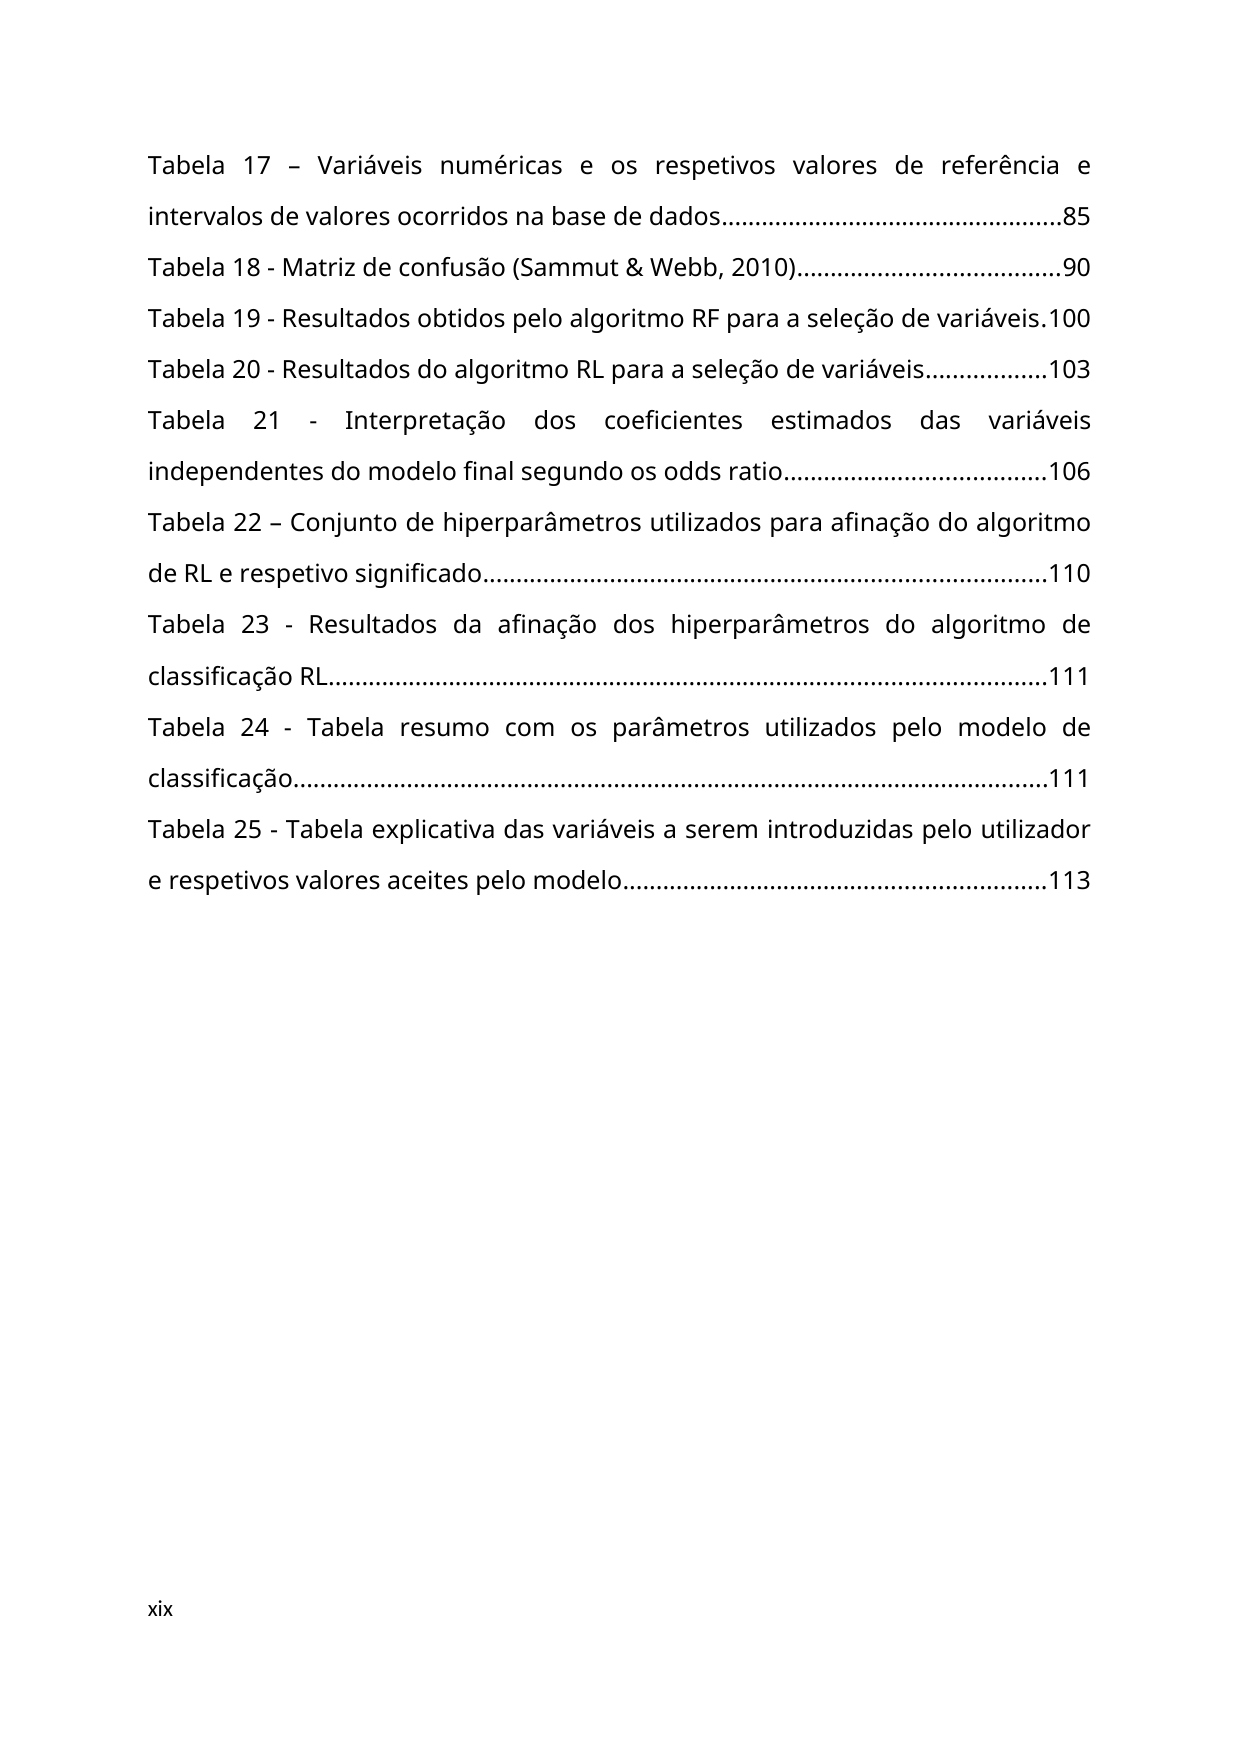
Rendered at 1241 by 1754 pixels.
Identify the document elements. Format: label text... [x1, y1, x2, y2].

text Tabela 19 - Resultados obtidos pelo algoritmo RF para a seleção de variáveis 100 [148, 301, 1092, 335]
text Tabela 20 - Resultados do algoritmo RL para a seleção de variáveis 103 [148, 352, 1092, 386]
text Tabela 24 - Tabela resumo com os parâmetros utilizados pelo modelo de classificação 111 [148, 709, 1092, 794]
text Tabela 21 - Interpretação dos coeficientes estimados das variáveis independentes do modelo final segundo os odds ratio 106 [148, 403, 1092, 488]
text Tabela 18 - Matriz de confusão (Sammut & Webb, 2010) 90 [148, 250, 1092, 284]
text Tabela 23 - Resultados da afinação dos hiperparâmetros do algoritmo de classificação RL 111 [148, 607, 1092, 692]
text Tabela 25 - Tabela explicativa das variáveis a serem introduzidas pelo utilizador e respetivos valores aceites pelo modelo 113 [148, 811, 1092, 896]
text Tabela 17 – Variáveis numéricas e os respetivos valores de referência e intervalos de valores ocorridos na base de dados 85 [148, 148, 1092, 233]
text Tabela 22 – Conjunto de hiperparâmetros utilizados para afinação do algoritmo de RL e respetivo significado 110 [148, 505, 1092, 590]
